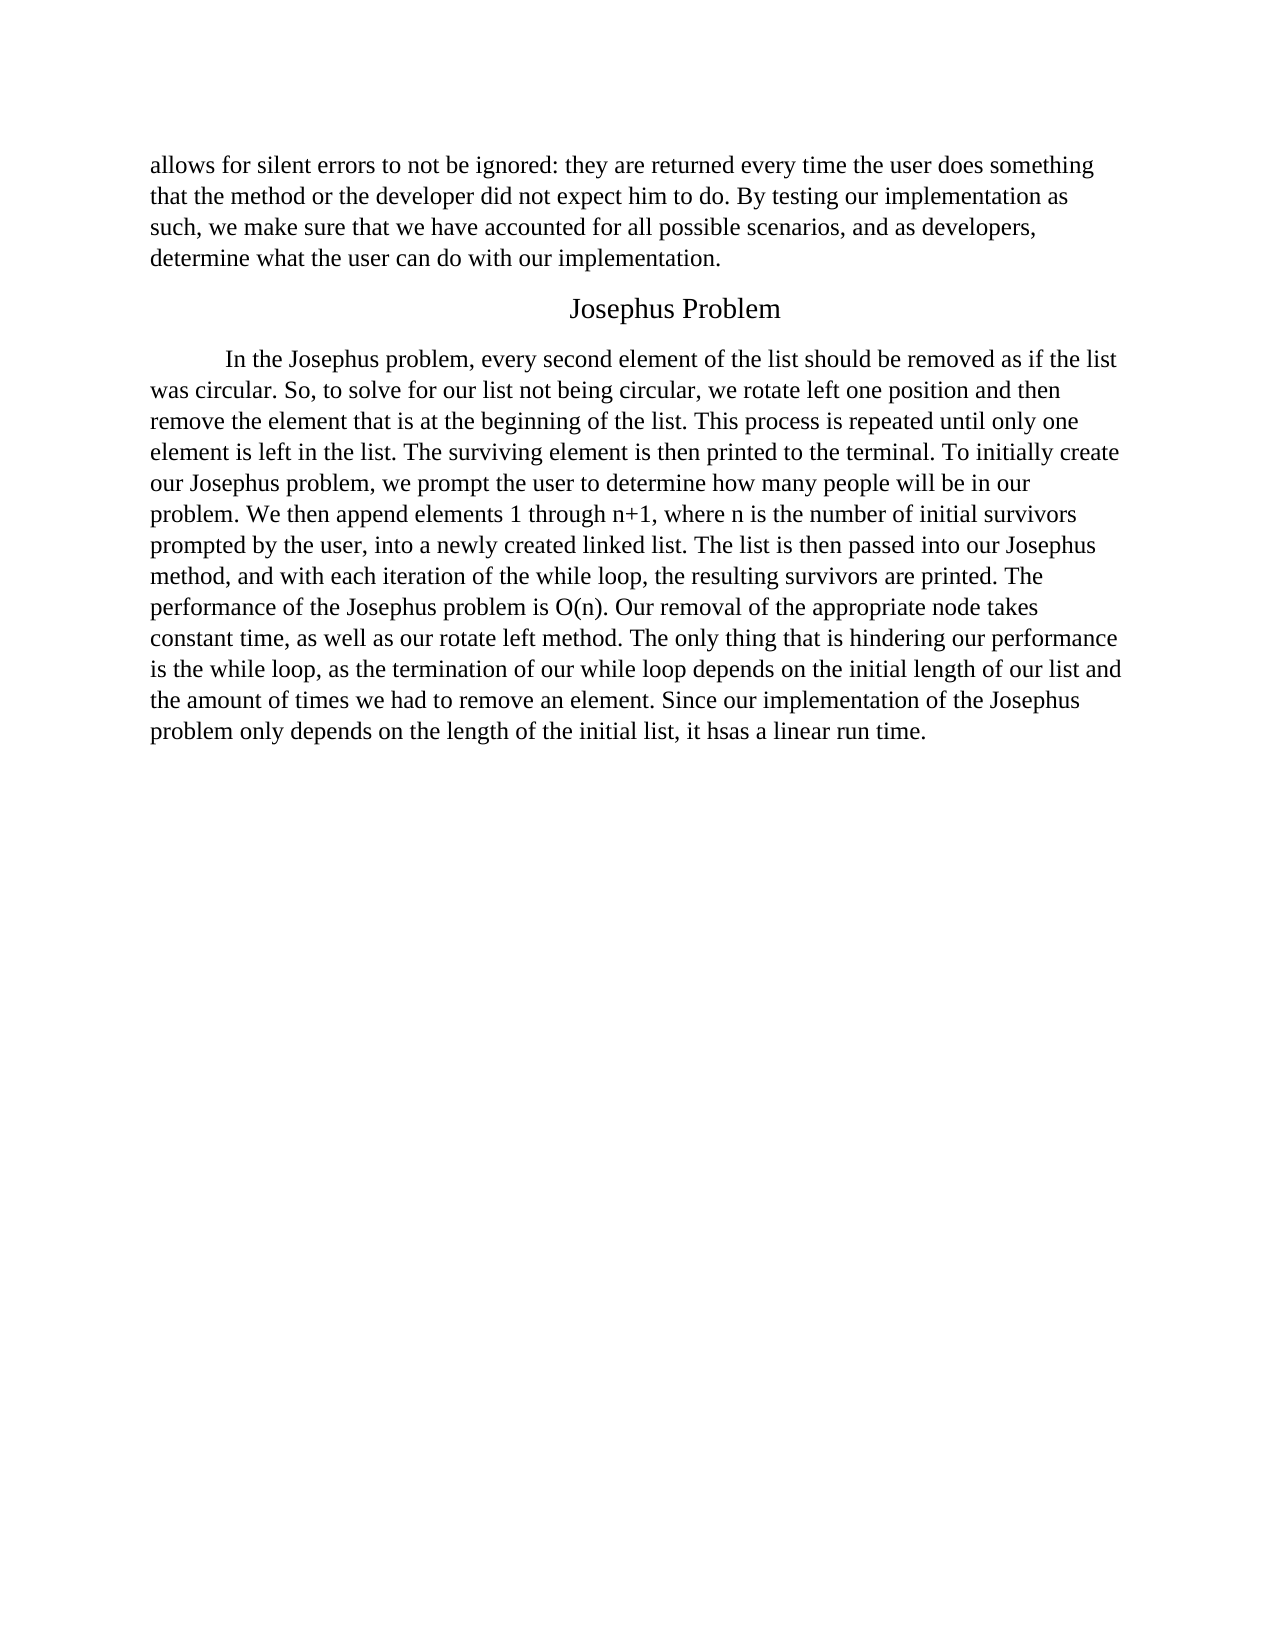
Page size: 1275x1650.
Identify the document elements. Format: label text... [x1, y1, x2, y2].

text Josephus Problem [150, 291, 1125, 324]
text In the Josephus problem, every second element of the list should be removed as if the list was circular. So, to solve for our list not being circular, we rotate left one position and then remove the element that is at the beginning of the list. This process is repeated until only one element is left in the list. The surviving element is then printed to the terminal. To initially create our Josephus problem, we prompt the user to determine how many people will be in our problem. We then append elements 1 through n+1, where n is the number of initial survivors prompted by the user, into a newly created linked list. The list is then passed into our Josephus method, and with each iteration of the while loop, the resulting survivors are printed. The performance of the Josephus problem is O(n). Our removal of the appropriate node takes constant time, as well as our rotate left method. The only thing that is hindering our performance is the while loop, as the termination of our while loop depends on the initial length of our list and the amount of times we had to remove an element. Since our implementation of the Josephus problem only depends on the length of the initial list, it hsas a linear run time. [150, 344, 1125, 745]
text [150, 150, 1125, 272]
